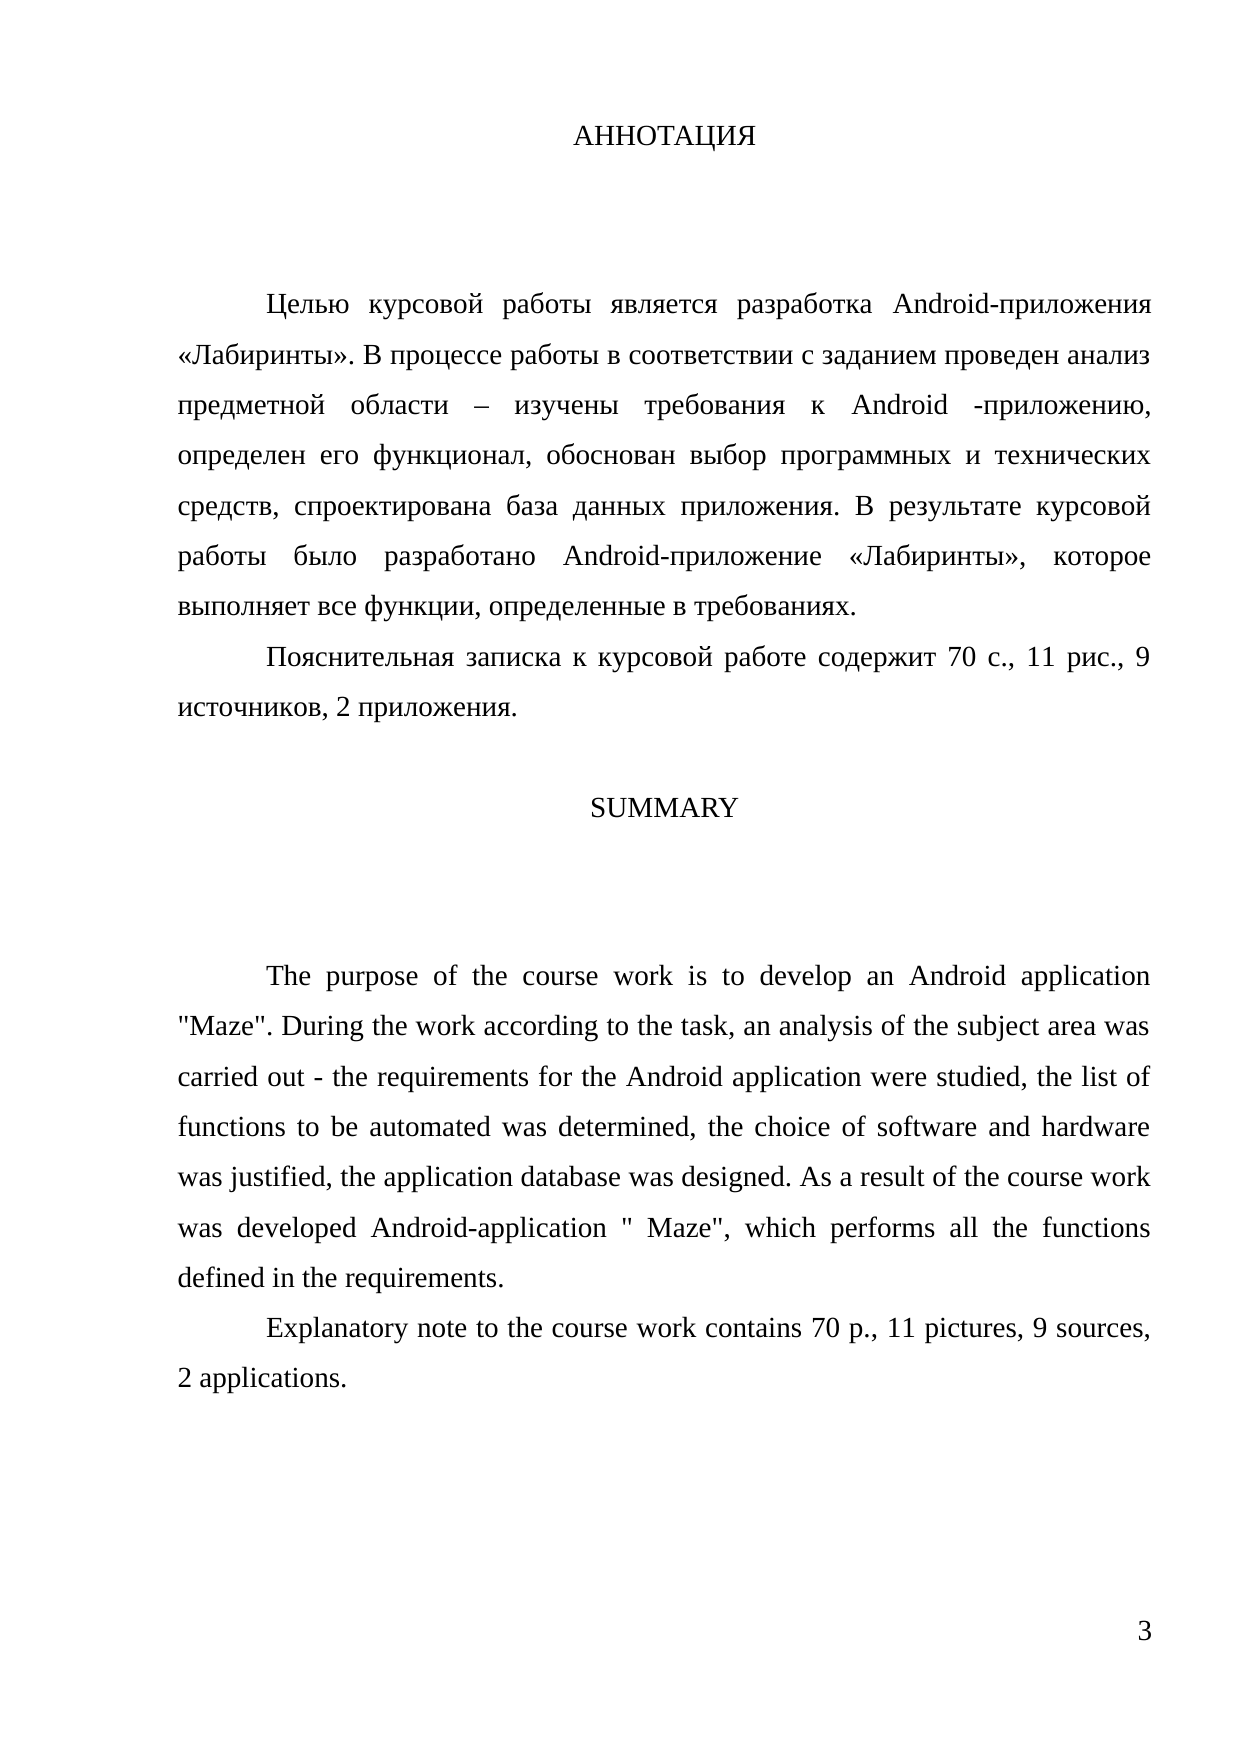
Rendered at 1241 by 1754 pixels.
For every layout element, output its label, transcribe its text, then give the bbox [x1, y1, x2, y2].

text Целью курсовой работы является разработка Android-приложения «Лабиринты». В процессе работы в соответствии с заданием проведен анализ предметной области – изучены требования к Android -приложению, определен его функционал, обоснован выбор программных и технических средств, спроектирована база данных приложения. В результате курсовой работы было разработано Android-приложение «Лабиринты», которое выполняет все функции, определенные в требованиях. [177, 287, 1152, 622]
text The purpose of the course work is to develop an Android application "Maze". During the work according to the task, an analysis of the subject area was carried out - the requirements for the Android application were studied, the list of functions to be automated was determined, the choice of software and hardware was justified, the application database was designed. As a result of the course work was developed Android-application " Maze", which performs all the functions defined in the requirements. [177, 958, 1152, 1293]
subtitle Аннотация [177, 118, 1152, 152]
text Explanatory note to the course work contains 70 p., 11 pictures, 9 sources, 2 applications. [177, 1310, 1152, 1394]
text Пояснительная записка к курсовой работе содержит 70 с., 11 рис., 9 источников, 2 приложения. [177, 639, 1152, 723]
subtitle Summary [177, 790, 1152, 823]
